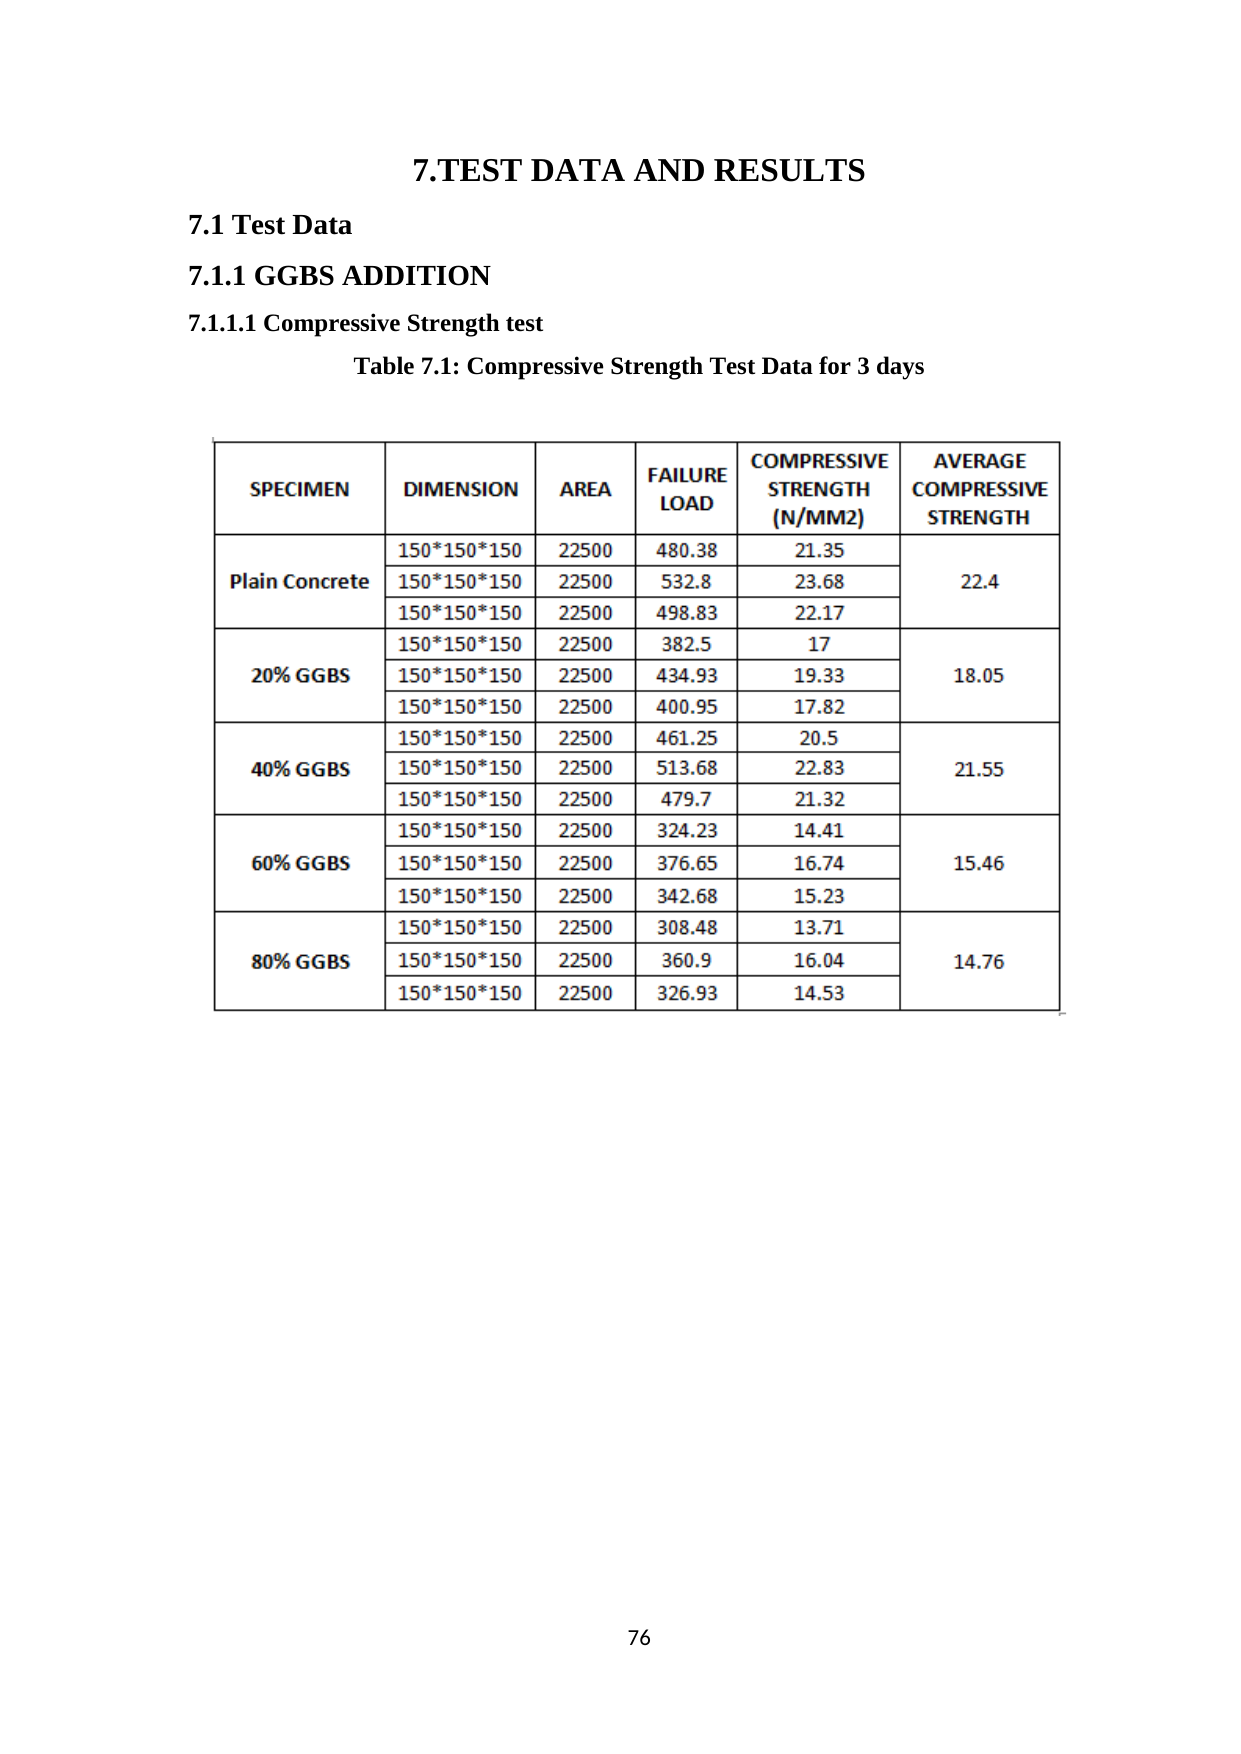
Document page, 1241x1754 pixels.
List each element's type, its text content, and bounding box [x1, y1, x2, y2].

text 7.TEST DATA AND RESULTS [188, 150, 1090, 188]
text 7.1 Test Data [188, 207, 1090, 241]
text Table 7.1: Compressive Strength Test Data for 3 days [188, 351, 1090, 380]
text 7.1.1.1 Compressive Strength test [188, 308, 1090, 337]
picture [211, 437, 1067, 1016]
text 7.1.1 GGBS ADDITION [188, 258, 1090, 291]
